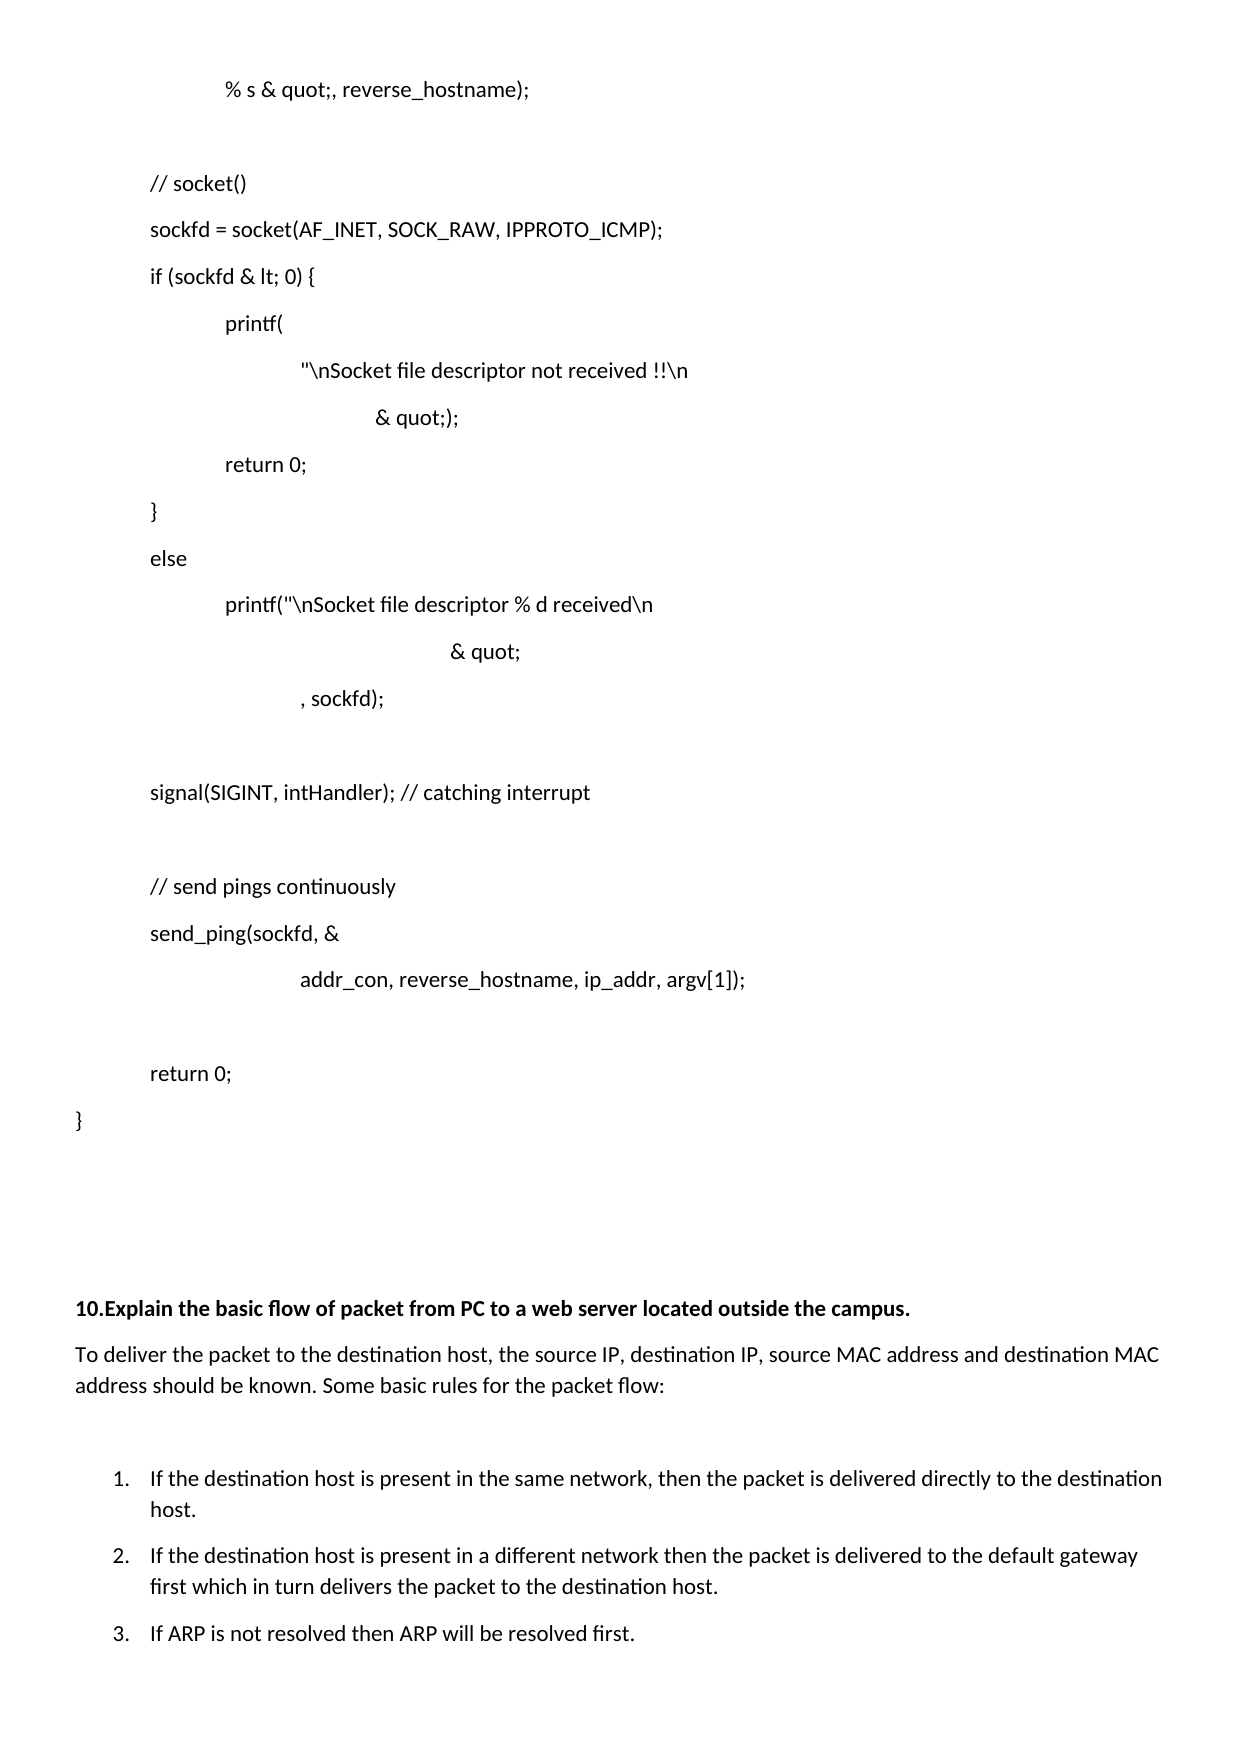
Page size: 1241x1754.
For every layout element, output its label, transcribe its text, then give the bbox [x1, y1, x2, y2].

text % s & quot;, reverse_hostname); [75, 75, 1165, 103]
text } [75, 497, 1165, 525]
text & quot; [75, 637, 1165, 666]
text sockfd = socket(AF_INET, SOCK_RAW, IPPROTO_ICMP); [75, 216, 1165, 244]
text printf( [75, 309, 1165, 337]
text // send pings continuously [75, 872, 1165, 900]
text To deliver the packet to the destination host, the source IP, destination IP, source MAC address and destination MAC address should be known. Some basic rules for the packet flow: [75, 1341, 1165, 1399]
text , sockfd); [75, 684, 1165, 712]
text 10.Explain the basic flow of packet from PC to a web server located outside the campus. [75, 1294, 1165, 1322]
text "\nSocket file descriptor not received !!\n [75, 356, 1165, 384]
text printf("\nSocket file descriptor % d received\n [75, 591, 1165, 619]
text & quot;); [75, 403, 1165, 431]
text addr_con, reverse_hostname, ip_addr, argv[1]); [75, 966, 1165, 994]
list If the destination host is present in the same network, then the packet is delivered directly to the destination host. [112, 1464, 1165, 1523]
text // socket() [75, 169, 1165, 197]
text return 0; [75, 450, 1165, 478]
text else [75, 544, 1165, 572]
text return 0; [75, 1059, 1165, 1087]
text if (sockfd & lt; 0) { [75, 262, 1165, 291]
list If the destination host is present in a different network then the packet is delivered to the default gateway first which in turn delivers the packet to the destination host. [112, 1542, 1165, 1600]
text signal(SIGINT, intHandler); // catching interrupt [75, 778, 1165, 806]
list If ARP is not resolved then ARP will be resolved first. [112, 1619, 1165, 1647]
text send_ping(sockfd, & [75, 919, 1165, 947]
text } [75, 1106, 1165, 1134]
